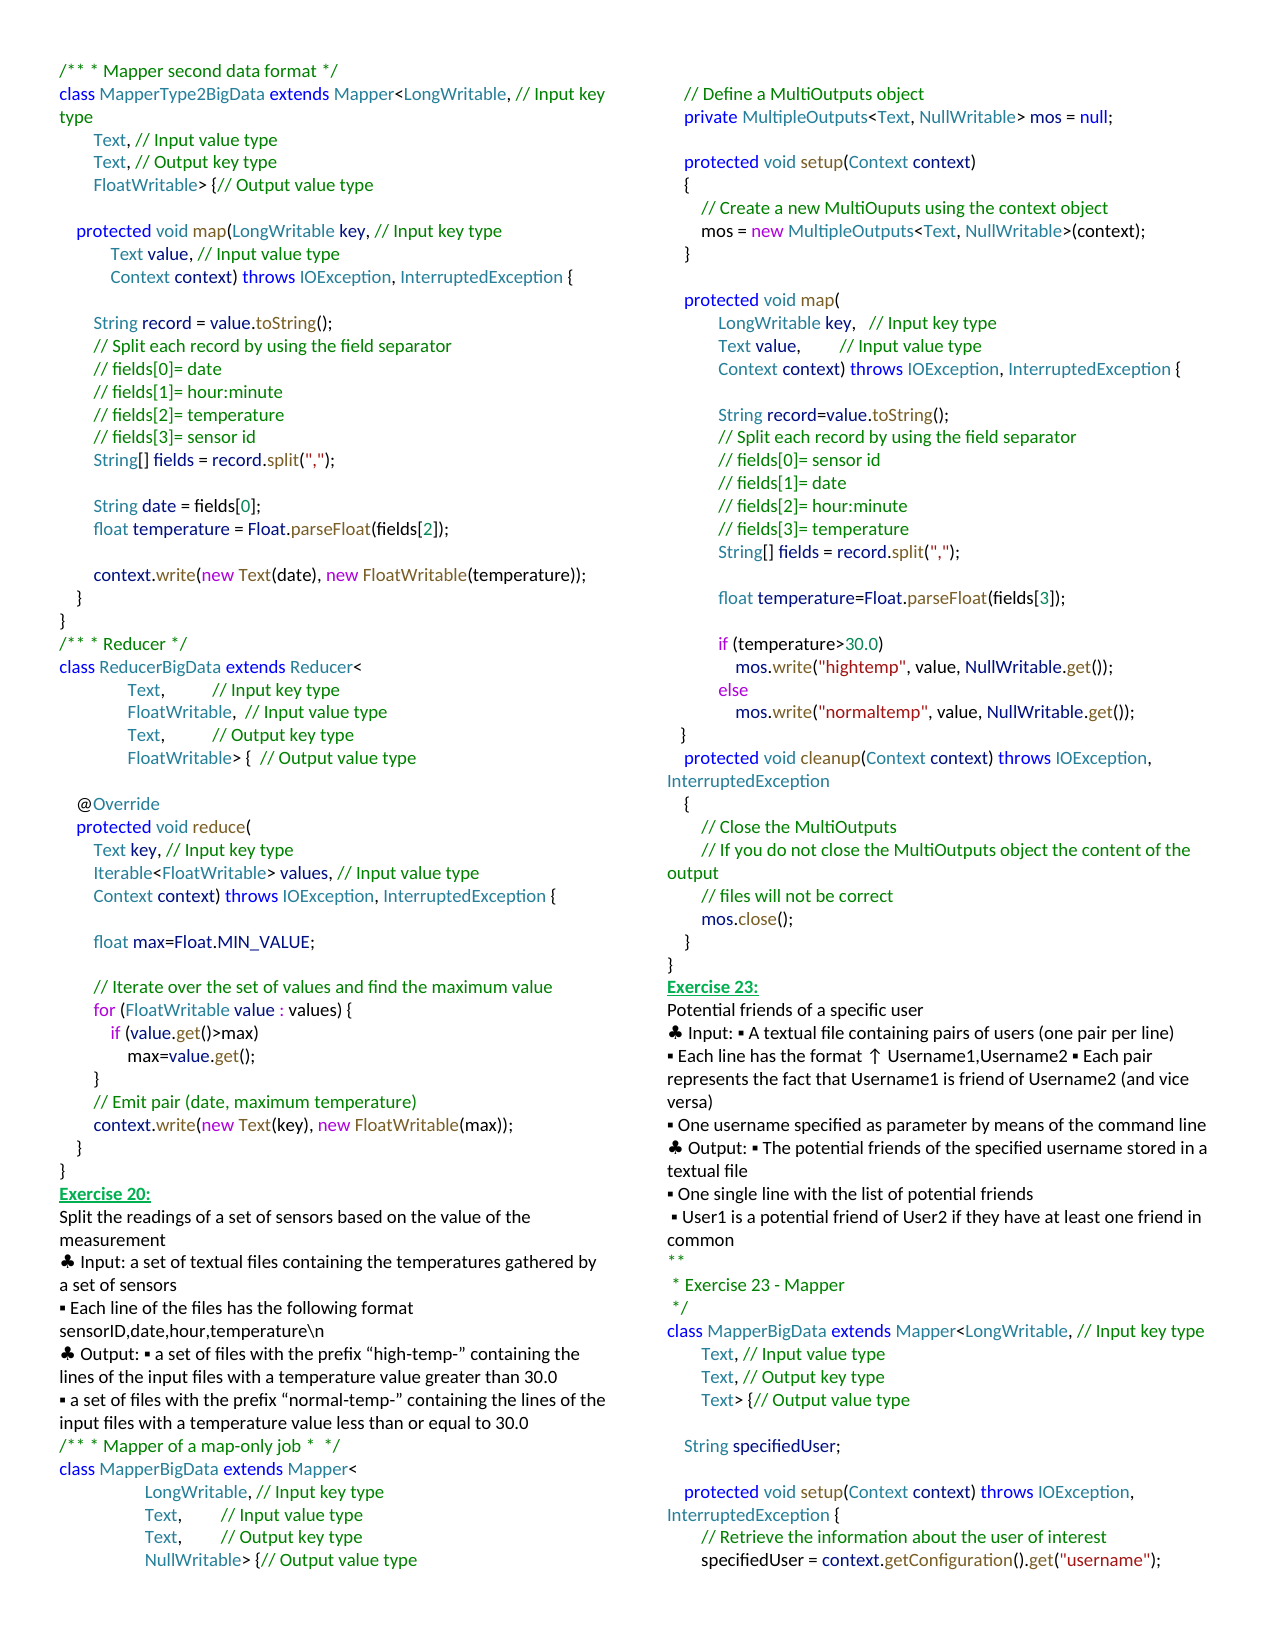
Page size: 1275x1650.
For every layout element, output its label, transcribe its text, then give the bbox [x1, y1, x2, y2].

text Text, // Input value type [59, 1503, 608, 1526]
text ▪ Each line has the format ↑ Username1,Username2 ▪ Each pair represents the fact that Username1 is friend of Username2 (and vice versa) [667, 1044, 1216, 1113]
text mos = new MultipleOutputs<Text, NullWritable>(context); [667, 219, 1216, 242]
text NullWritable> {// Output value type [59, 1549, 608, 1572]
text context.write(new Text(date), new FloatWritable(temperature)); [59, 563, 608, 586]
text // Retrieve the information about the user of interest [667, 1526, 1216, 1549]
text Split the readings of a set of sensors based on the value of the measurement [59, 1205, 608, 1251]
text LongWritable, // Input key type [59, 1480, 608, 1503]
text // If you do not close the MultiOutputs object the content of the output [667, 838, 1216, 884]
text if (value.get()>max) [59, 1022, 608, 1044]
text class ReducerBigData extends Reducer< [59, 655, 608, 678]
text private MultipleOutputs<Text, NullWritable> mos = null; [667, 105, 1216, 128]
text */ [667, 1297, 1216, 1319]
text // fields[2]= temperature [59, 403, 608, 426]
text Context context) throws IOException, InterruptedException { [59, 884, 608, 907]
text context.write(new Text(key), new FloatWritable(max)); [59, 1113, 608, 1136]
text @Override [59, 792, 608, 815]
text protected void setup(Context context) throws IOException, InterruptedException { [667, 1480, 1216, 1526]
text // fields[0]= date [59, 357, 608, 380]
text protected void cleanup(Context context) throws IOException, InterruptedException [667, 747, 1216, 792]
text String record=value.toString(); [667, 403, 1216, 426]
text float temperature=Float.parseFloat(fields[3]); [667, 586, 1216, 609]
text } [59, 1159, 608, 1182]
text String specifiedUser; [667, 1434, 1216, 1457]
text Iterable<FloatWritable> values, // Input value type [59, 861, 608, 884]
text Text value, // Input value type [667, 334, 1216, 357]
text ♣ Input: a set of textual files containing the temperatures gathered by a set of sensors [59, 1251, 608, 1297]
text Text, // Output key type [667, 1365, 1216, 1388]
text // Close the MultiOutputs [667, 815, 1216, 838]
text } [667, 724, 1216, 747]
text ▪ One username specified as parameter by means of the command line [667, 1113, 1216, 1136]
text Context context) throws IOException, InterruptedException { [59, 265, 608, 288]
text for (FloatWritable value : values) { [59, 999, 608, 1022]
text } [59, 609, 608, 632]
text // files will not be correct [667, 884, 1216, 907]
text max=value.get(); [59, 1044, 608, 1067]
text Exercise 23: [667, 976, 1216, 999]
text else [667, 678, 1216, 701]
text // Split each record by using the field separator [59, 334, 608, 357]
text Context context) throws IOException, InterruptedException { [667, 357, 1216, 380]
text mos.write("normaltemp", value, NullWritable.get()); [667, 701, 1216, 724]
text specifiedUser = context.getConfiguration().get("username"); [667, 1549, 1216, 1572]
text if (temperature>30.0) [667, 632, 1216, 655]
text String[] fields = record.split(","); [59, 449, 608, 472]
text Text key, // Input key type [59, 838, 608, 861]
text ▪ User1 is a potential friend of User2 if they have at least one friend in common [667, 1205, 1216, 1251]
text Text> {// Output value type [667, 1388, 1216, 1411]
text ▪ a set of files with the prefix “normal-temp-” containing the lines of the input files with a temperature value less than or equal to 30.0 [59, 1388, 608, 1434]
text protected void setup(Context context) [667, 151, 1216, 174]
text FloatWritable> {// Output value type [59, 174, 608, 197]
text /** * Mapper of a map-only job * */ [59, 1434, 608, 1457]
text protected void reduce( [59, 815, 608, 838]
text mos.close(); [667, 907, 1216, 930]
text } [59, 1136, 608, 1159]
text } [667, 242, 1216, 265]
text class MapperType2BigData extends Mapper<LongWritable, // Input key type [59, 82, 608, 128]
text { [667, 792, 1216, 815]
text * Exercise 23 - Mapper [667, 1274, 1216, 1297]
text class MapperBigData extends Mapper<LongWritable, // Input key type [667, 1319, 1216, 1342]
text FloatWritable> { // Output value type [59, 747, 608, 769]
text String date = fields[0]; [59, 494, 608, 517]
text Text, // Input value type [59, 128, 608, 151]
text Text value, // Input value type [59, 242, 608, 265]
text ** [667, 1251, 1216, 1274]
text String[] fields = record.split(","); [667, 540, 1216, 563]
text // fields[3]= temperature [667, 517, 1216, 540]
text // fields[1]= hour:minute [59, 380, 608, 403]
text Text, // Output key type [59, 1526, 608, 1549]
text // Define a MultiOutputs object [667, 82, 1216, 105]
text String record = value.toString(); [59, 311, 608, 334]
text Potential friends of a specific user [667, 999, 1216, 1022]
text protected void map( [667, 288, 1216, 311]
text FloatWritable, // Input value type [59, 701, 608, 724]
text // fields[2]= hour:minute [667, 494, 1216, 517]
text { [667, 174, 1216, 197]
text } [667, 953, 1216, 976]
text float max=Float.MIN_VALUE; [59, 930, 608, 953]
text // fields[1]= date [667, 472, 1216, 494]
text Text, // Input value type [667, 1342, 1216, 1365]
text // Emit pair (date, maximum temperature) [59, 1090, 608, 1113]
text ♣ Input: ▪ A textual file containing pairs of users (one pair per line) [667, 1022, 1216, 1044]
text ▪ Each line of the files has the following format sensorID,date,hour,temperature\n [59, 1297, 608, 1342]
text } [59, 1067, 608, 1090]
text ▪ One single line with the list of potential friends [667, 1182, 1216, 1205]
text Text, // Input key type [59, 678, 608, 701]
text // fields[0]= sensor id [667, 449, 1216, 472]
text Text, // Output key type [59, 151, 608, 174]
text class MapperBigData extends Mapper< [59, 1457, 608, 1480]
text // Split each record by using the field separator [667, 426, 1216, 449]
text Text, // Output key type [59, 724, 608, 747]
text } [667, 930, 1216, 953]
text // Iterate over the set of values and find the maximum value [59, 976, 608, 999]
text /** * Mapper second data format */ [59, 59, 608, 82]
text ♣ Output: ▪ a set of files with the prefix “high-temp-” containing the lines of the input files with a temperature value greater than 30.0 [59, 1342, 608, 1388]
text ♣ Output: ▪ The potential friends of the specified username stored in a textual file [667, 1136, 1216, 1182]
text /** * Reducer */ [59, 632, 608, 655]
text // Create a new MultiOuputs using the context object [667, 197, 1216, 219]
text float temperature = Float.parseFloat(fields[2]); [59, 517, 608, 540]
text mos.write("hightemp", value, NullWritable.get()); [667, 655, 1216, 678]
text protected void map(LongWritable key, // Input key type [59, 219, 608, 242]
text } [59, 586, 608, 609]
text Exercise 20: [59, 1182, 608, 1205]
text // fields[3]= sensor id [59, 426, 608, 449]
text LongWritable key, // Input key type [667, 311, 1216, 334]
